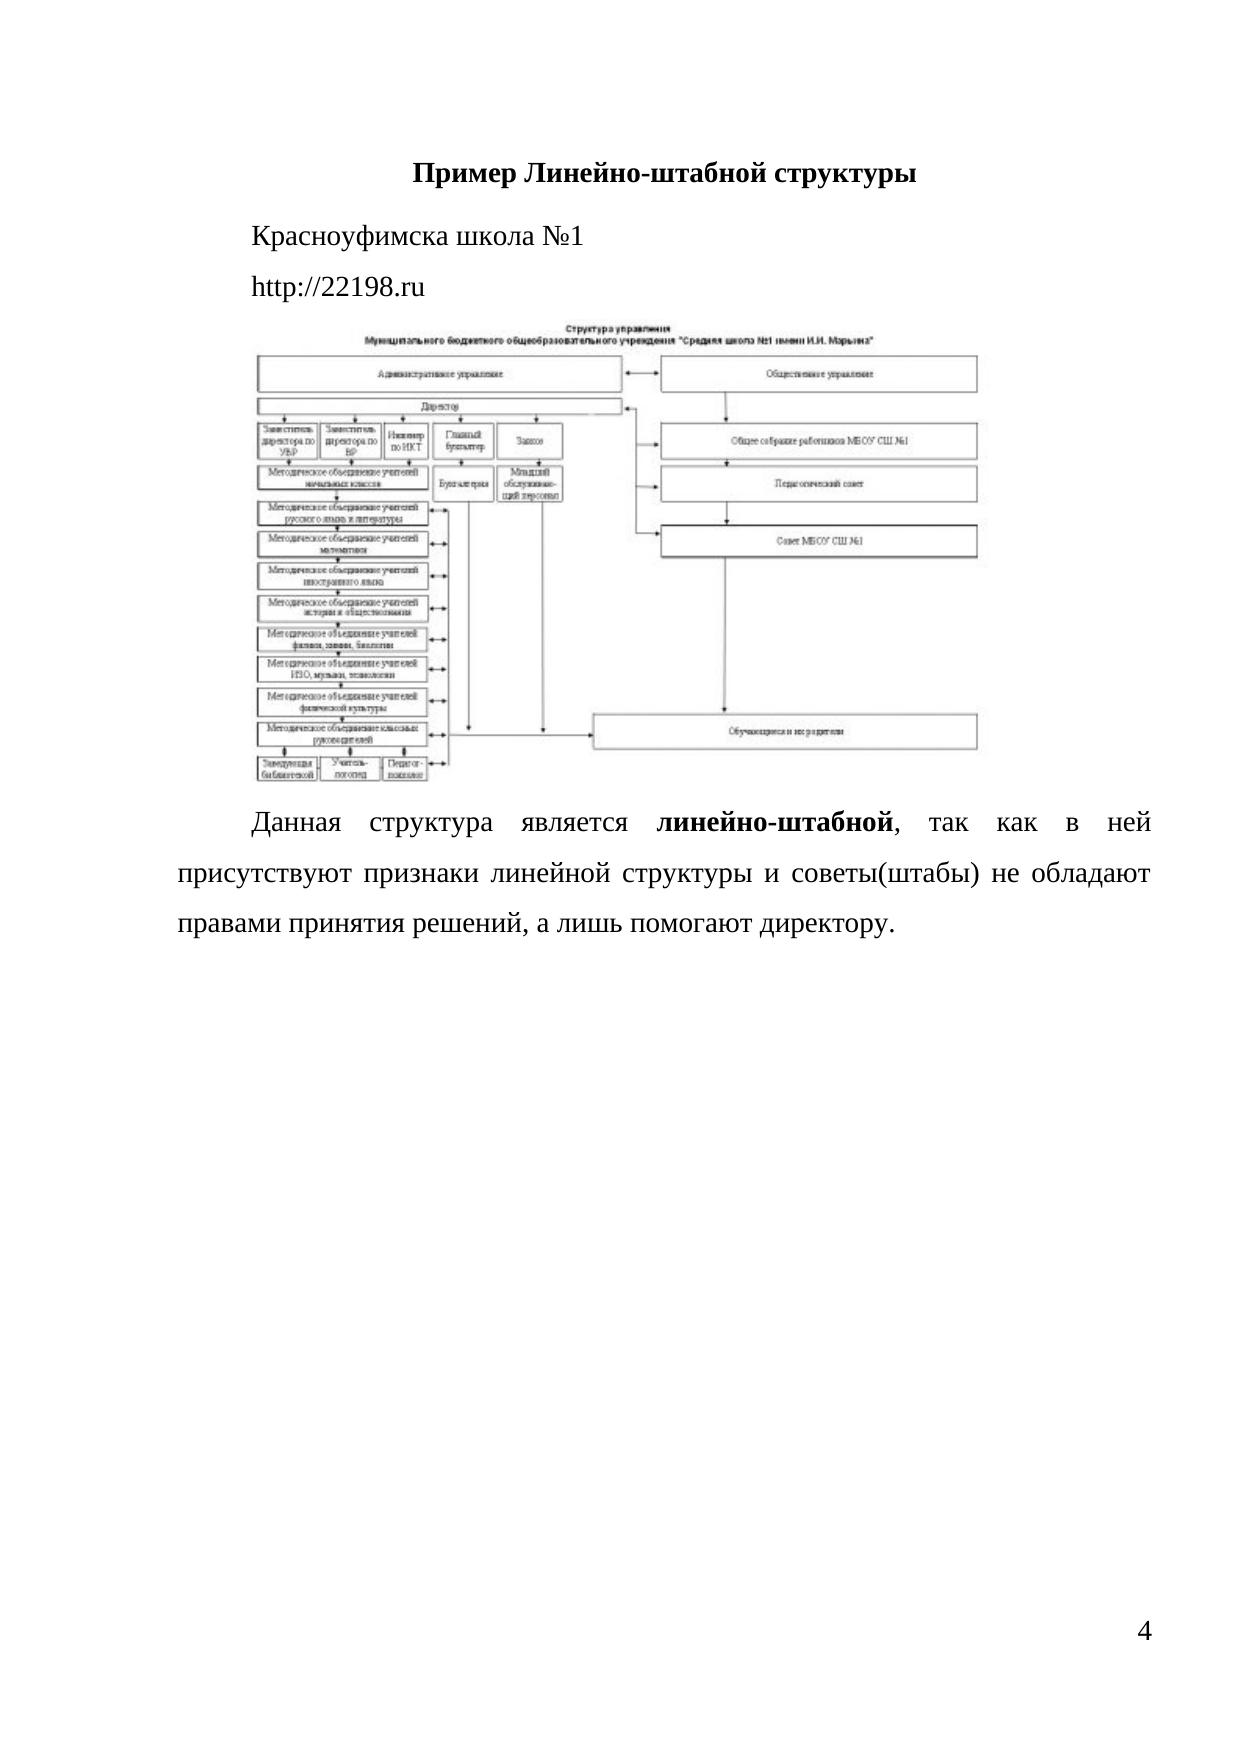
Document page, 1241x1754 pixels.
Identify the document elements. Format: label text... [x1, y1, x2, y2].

picture [251, 319, 989, 788]
text Красноуфимска школа №1 [177, 218, 1152, 252]
subtitle Пример Линейно-штабной структуры [177, 156, 1152, 189]
text http://22198.ru [177, 269, 1152, 302]
text Данная структура является линейно-штабной, так как в ней присутствуют признаки линейной структуры и советы(штабы) не обладают правами принятия решений, а лишь помогают директору. [177, 804, 1152, 939]
